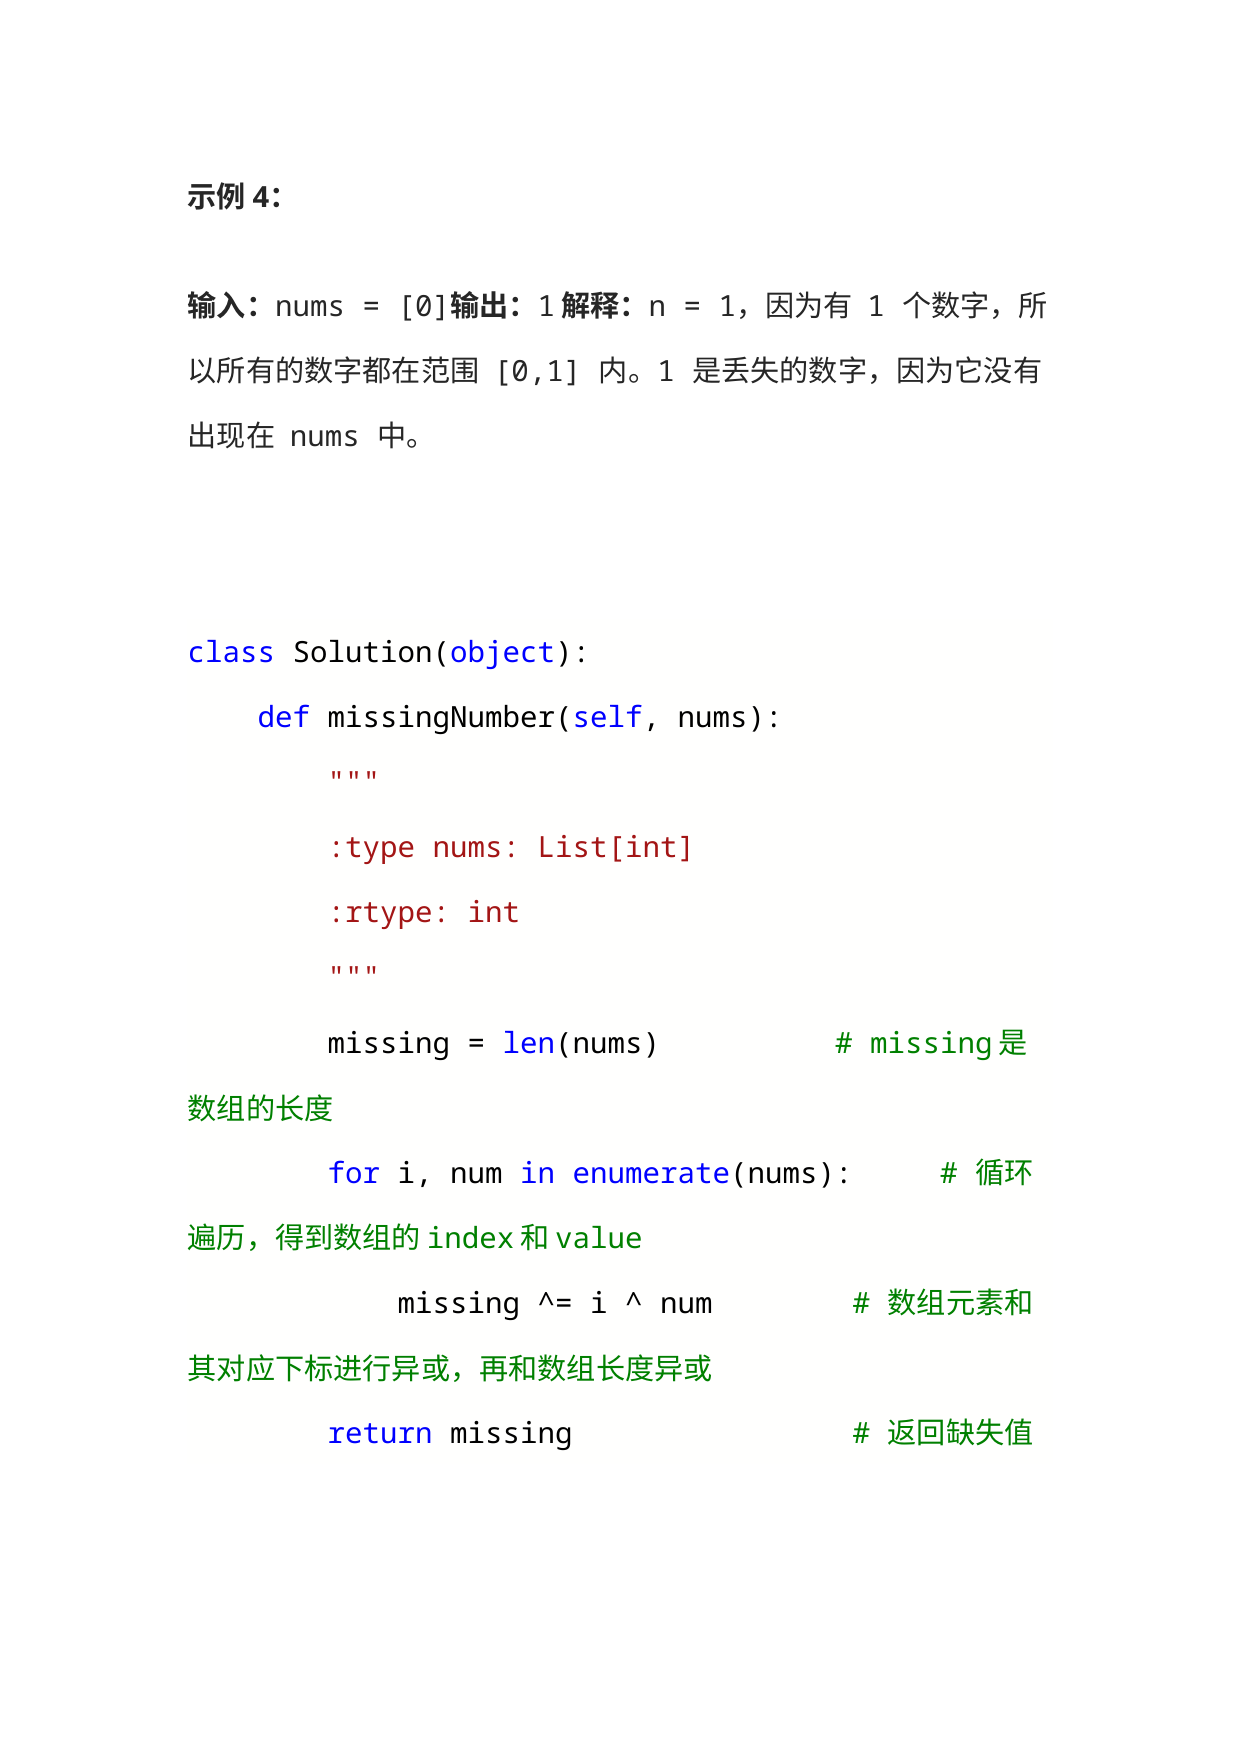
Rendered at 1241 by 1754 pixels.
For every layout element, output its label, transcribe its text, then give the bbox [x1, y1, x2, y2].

text """ [187, 944, 1053, 1009]
text :rtype: int [187, 879, 1053, 944]
text missing = len(nums) # missing是数组的长度 [187, 1009, 1053, 1139]
text for i, num in enumerate(nums): # 循环遍历，得到数组的index和value [187, 1139, 1053, 1269]
text :type nums: List[int] [187, 814, 1053, 879]
text 输入：nums = [0]输出：1解释：n = 1，因为有 1 个数字，所以所有的数字都在范围 [0,1] 内。1 是丢失的数字，因为它没有出现在 nums 中。 [187, 271, 1053, 466]
text def missingNumber(self, nums): [187, 684, 1053, 749]
text missing ^= i ^ num # 数组元素和其对应下标进行异或，再和数组长度异或 [187, 1269, 1053, 1399]
text class Solution(object): [187, 619, 1053, 684]
text """ [187, 749, 1053, 814]
text 示例 4： [187, 162, 1053, 227]
text return missing # 返回缺失值 [187, 1399, 1053, 1464]
